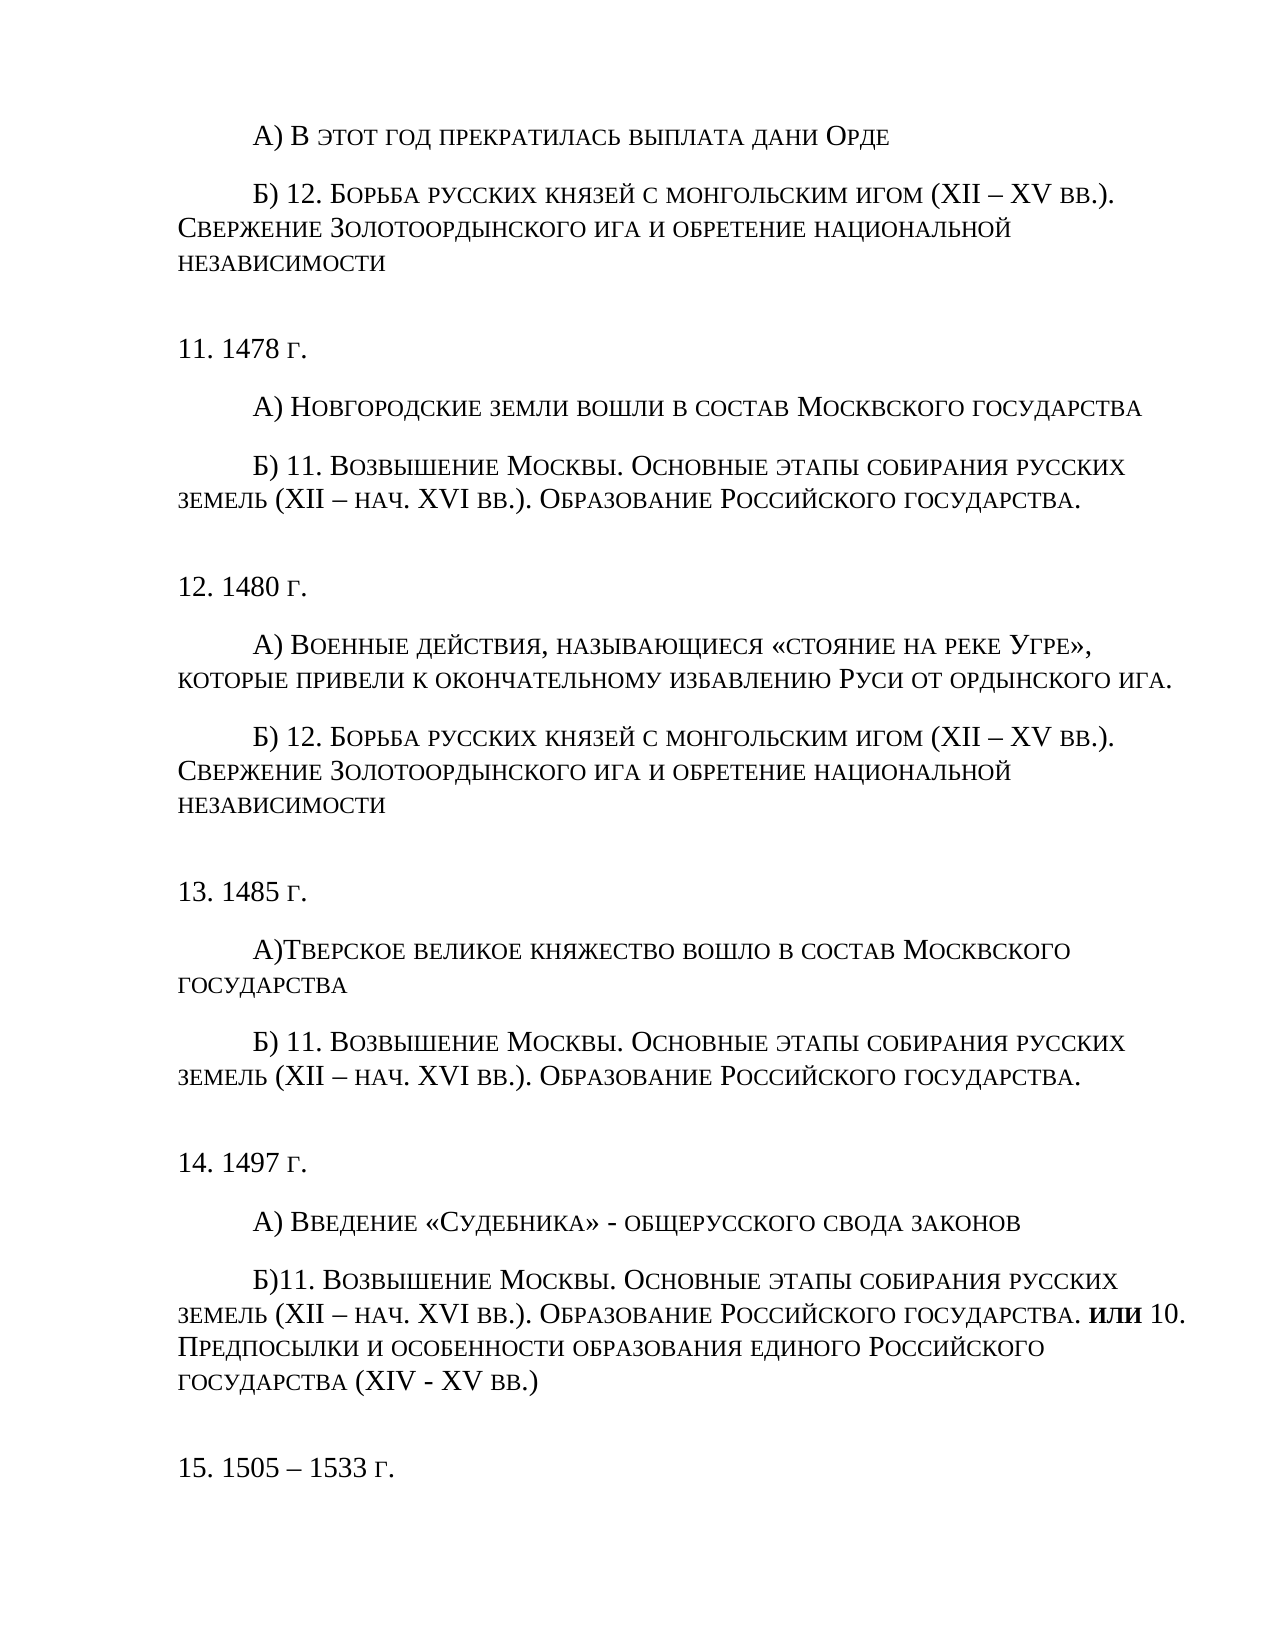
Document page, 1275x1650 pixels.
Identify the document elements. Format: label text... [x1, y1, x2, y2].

text А) Введение «Судебника» - общерусского свода законов [177, 1204, 1186, 1237]
text 13. 1485 г. [177, 874, 1186, 907]
text А)Тверское великое княжество вошло в состав Москвского государства [177, 932, 1186, 999]
text Б) 11. Возвышение Москвы. Основные этапы собирания русских земель (XII – нач. XVI вв.). Образование Российского государства. [177, 1024, 1186, 1092]
text А) Военные действия, называющиеся «стояние на реке Угре», которые привели к окончательному избавлению Руси от ордынского ига. [177, 627, 1186, 694]
text 15. 1505 – 1533 г. [177, 1450, 1186, 1484]
text 14. 1497 г. [177, 1145, 1186, 1179]
text 12. 1480 г. [177, 569, 1186, 602]
text Б)11. Возвышение Москвы. Основные этапы собирания русских земель (XII – нач. XVI вв.). Образование Российского государства. или 10. Предпосылки и особенности образования единого Российского государства (XIV - XV вв.) [177, 1262, 1186, 1397]
text Б) 12. Борьба русских князей с монгольским игом (XII – XV вв.). Свержение Золотоордынского ига и обретение национальной независимости [177, 177, 1186, 277]
text Б) 12. Борьба русских князей с монгольским игом (XII – XV вв.). Свержение Золотоордынского ига и обретение национальной независимости [177, 719, 1186, 820]
text А) В этот год прекратилась выплата дани Орде [177, 118, 1186, 152]
text А) Новгородские земли вошли в состав Москвского государства [177, 389, 1186, 423]
text Б) 11. Возвышение Москвы. Основные этапы собирания русских земель (XII – нач. XVI вв.). Образование Российского государства. [177, 448, 1186, 515]
text 11. 1478 г. [177, 331, 1186, 364]
